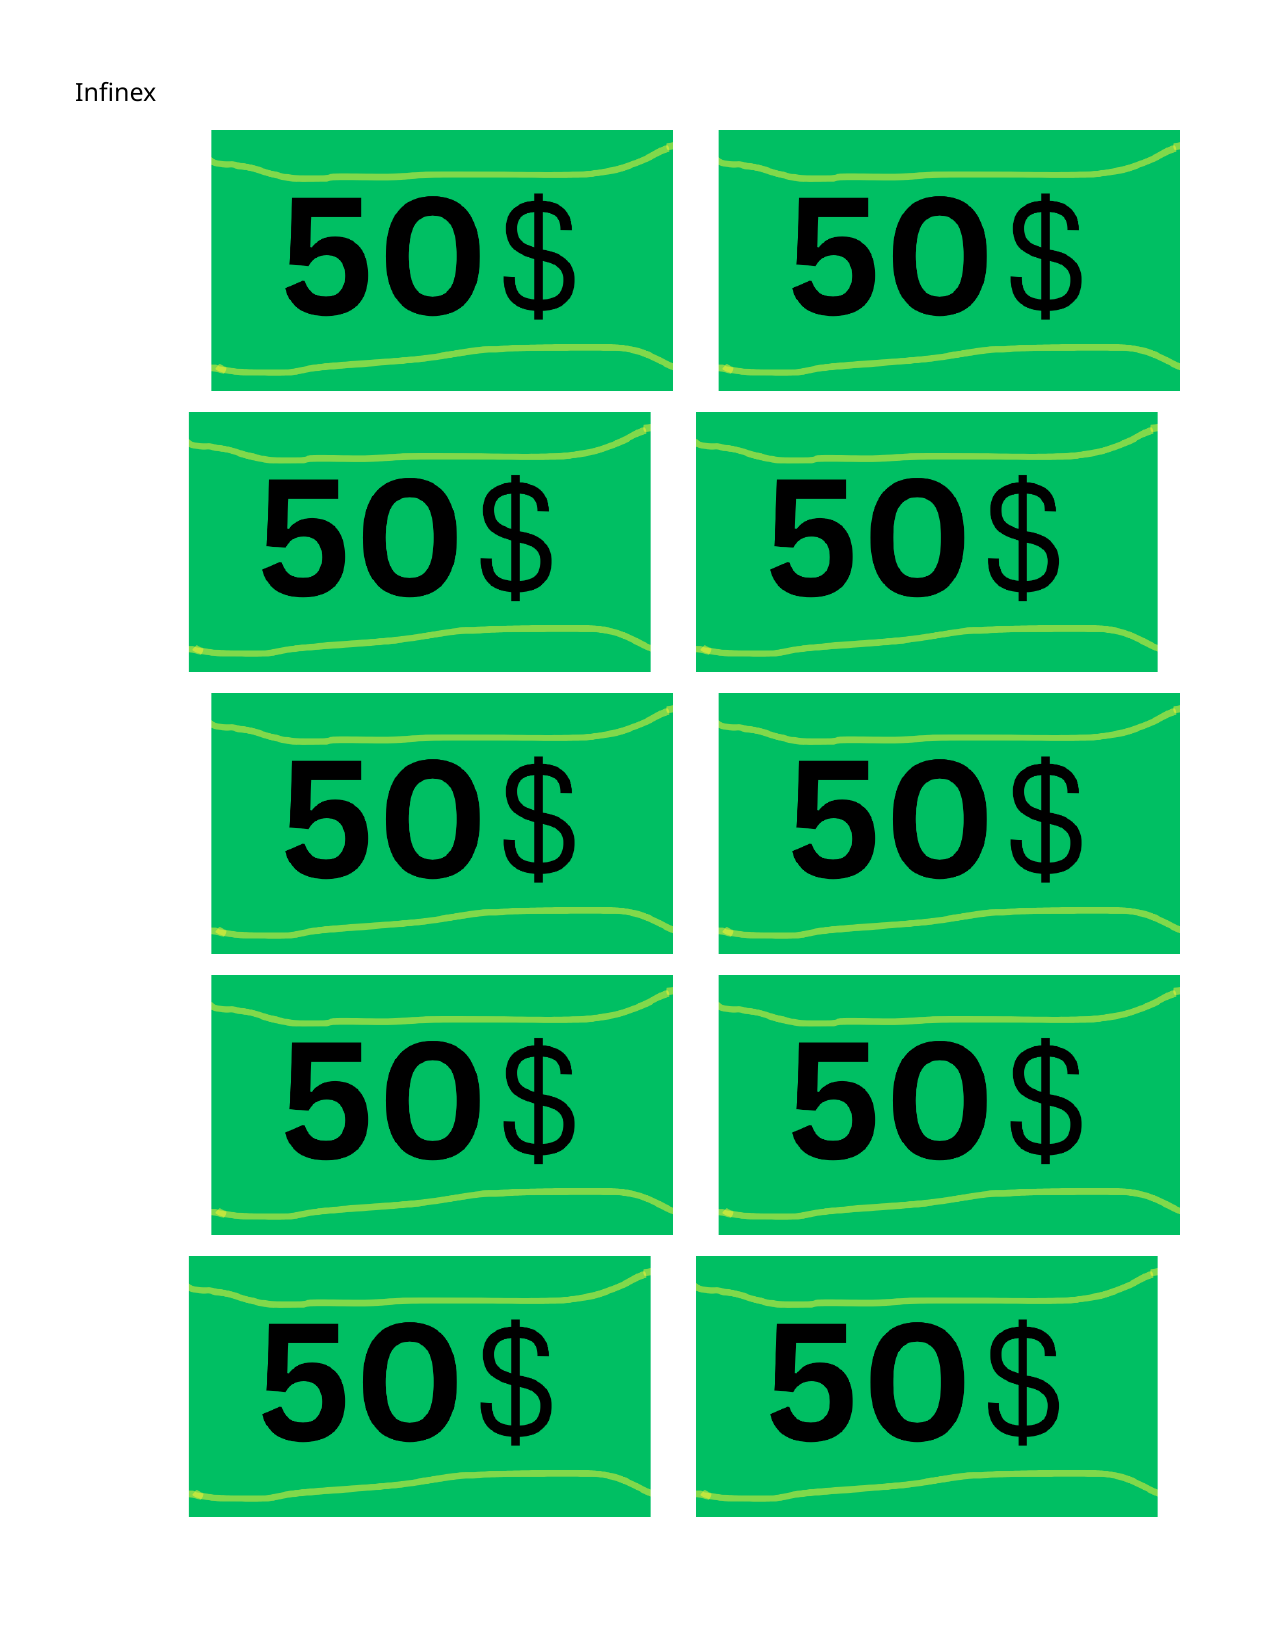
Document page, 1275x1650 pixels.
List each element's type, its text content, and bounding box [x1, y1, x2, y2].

picture [211, 975, 673, 1235]
picture [188, 1256, 651, 1517]
picture [718, 975, 1180, 1235]
text Infinex [75, 75, 1200, 109]
picture [696, 1256, 1158, 1517]
picture [211, 130, 673, 391]
picture [188, 412, 651, 672]
picture [718, 693, 1180, 954]
picture [696, 412, 1158, 672]
picture [718, 130, 1180, 391]
picture [211, 693, 673, 954]
